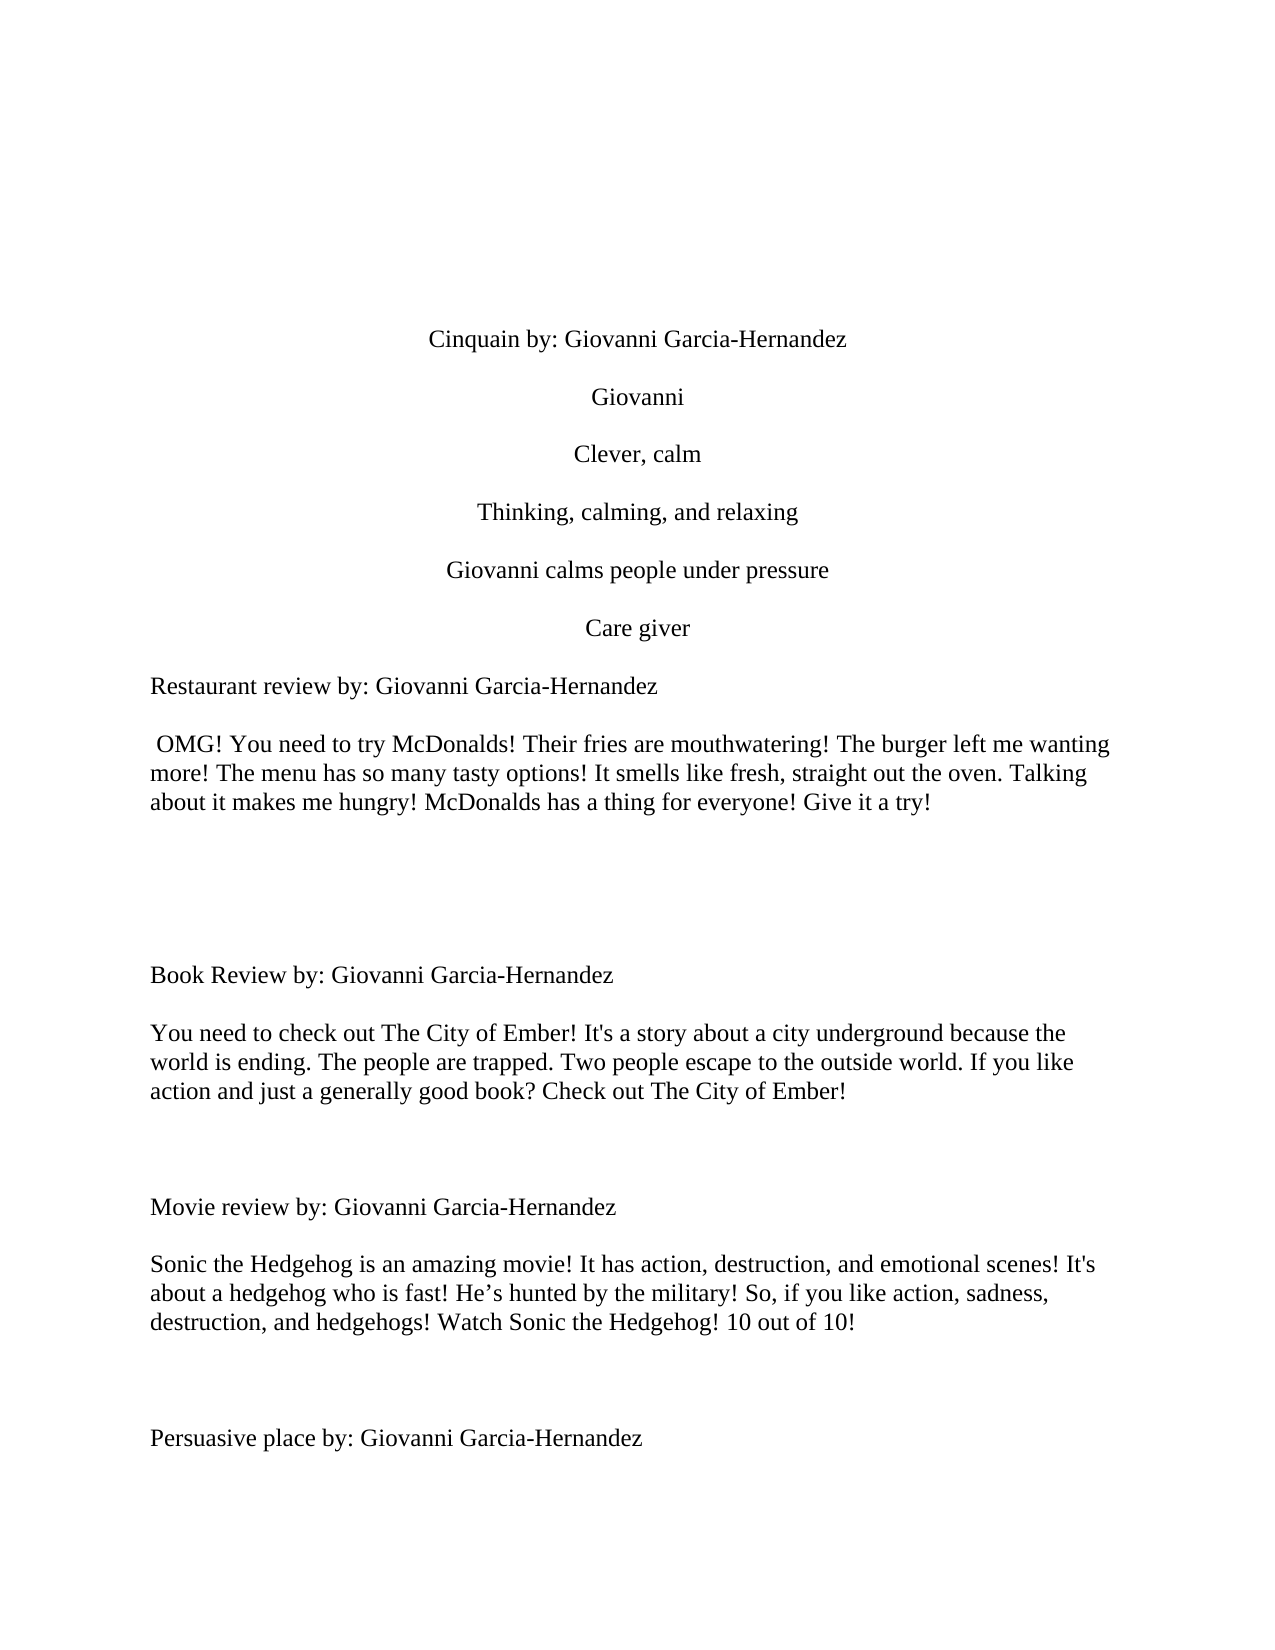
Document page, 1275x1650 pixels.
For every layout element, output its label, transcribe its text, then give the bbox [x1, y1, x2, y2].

text Care giver [150, 613, 1125, 642]
text Sonic the Hedgehog is an amazing movie! It has action, destruction, and emotional scenes! It's about a hedgehog who is fast! He’s hunted by the military! So, if you like action, sadness, destruction, and hedgehogs! Watch Sonic the Hedgehog! 10 out of 10! [150, 1249, 1125, 1336]
text You need to check out The City of Ember! It's a story about a city underground because the world is ending. The people are trapped. Two people escape to the outside world. If you like action and just a generally good book? Check out The City of Ember! [150, 1018, 1125, 1104]
text Clever, calm [150, 439, 1125, 468]
text Cinquain by: Giovanni Garcia-Hernandez [150, 324, 1125, 352]
text Giovanni calms people under pressure [150, 555, 1125, 584]
text Giovanni [150, 382, 1125, 410]
text Thinking, calming, and relaxing [150, 497, 1125, 526]
text Persuasive place by: Giovanni Garcia-Hernandez [150, 1423, 1125, 1452]
text Movie review by: Giovanni Garcia-Hernandez [150, 1192, 1125, 1220]
text Restaurant review by: Giovanni Garcia-Hernandez [150, 671, 1125, 700]
text OMG! You need to try McDonalds! Their fries are mouthwatering! The burger left me wanting more! The menu has so many tasty options! It smells like fresh, straight out the oven. Talking about it makes me hungry! McDonalds has a thing for everyone! Give it a try! [150, 729, 1125, 815]
text Book Review by: Giovanni Garcia-Hernandez [150, 960, 1125, 989]
